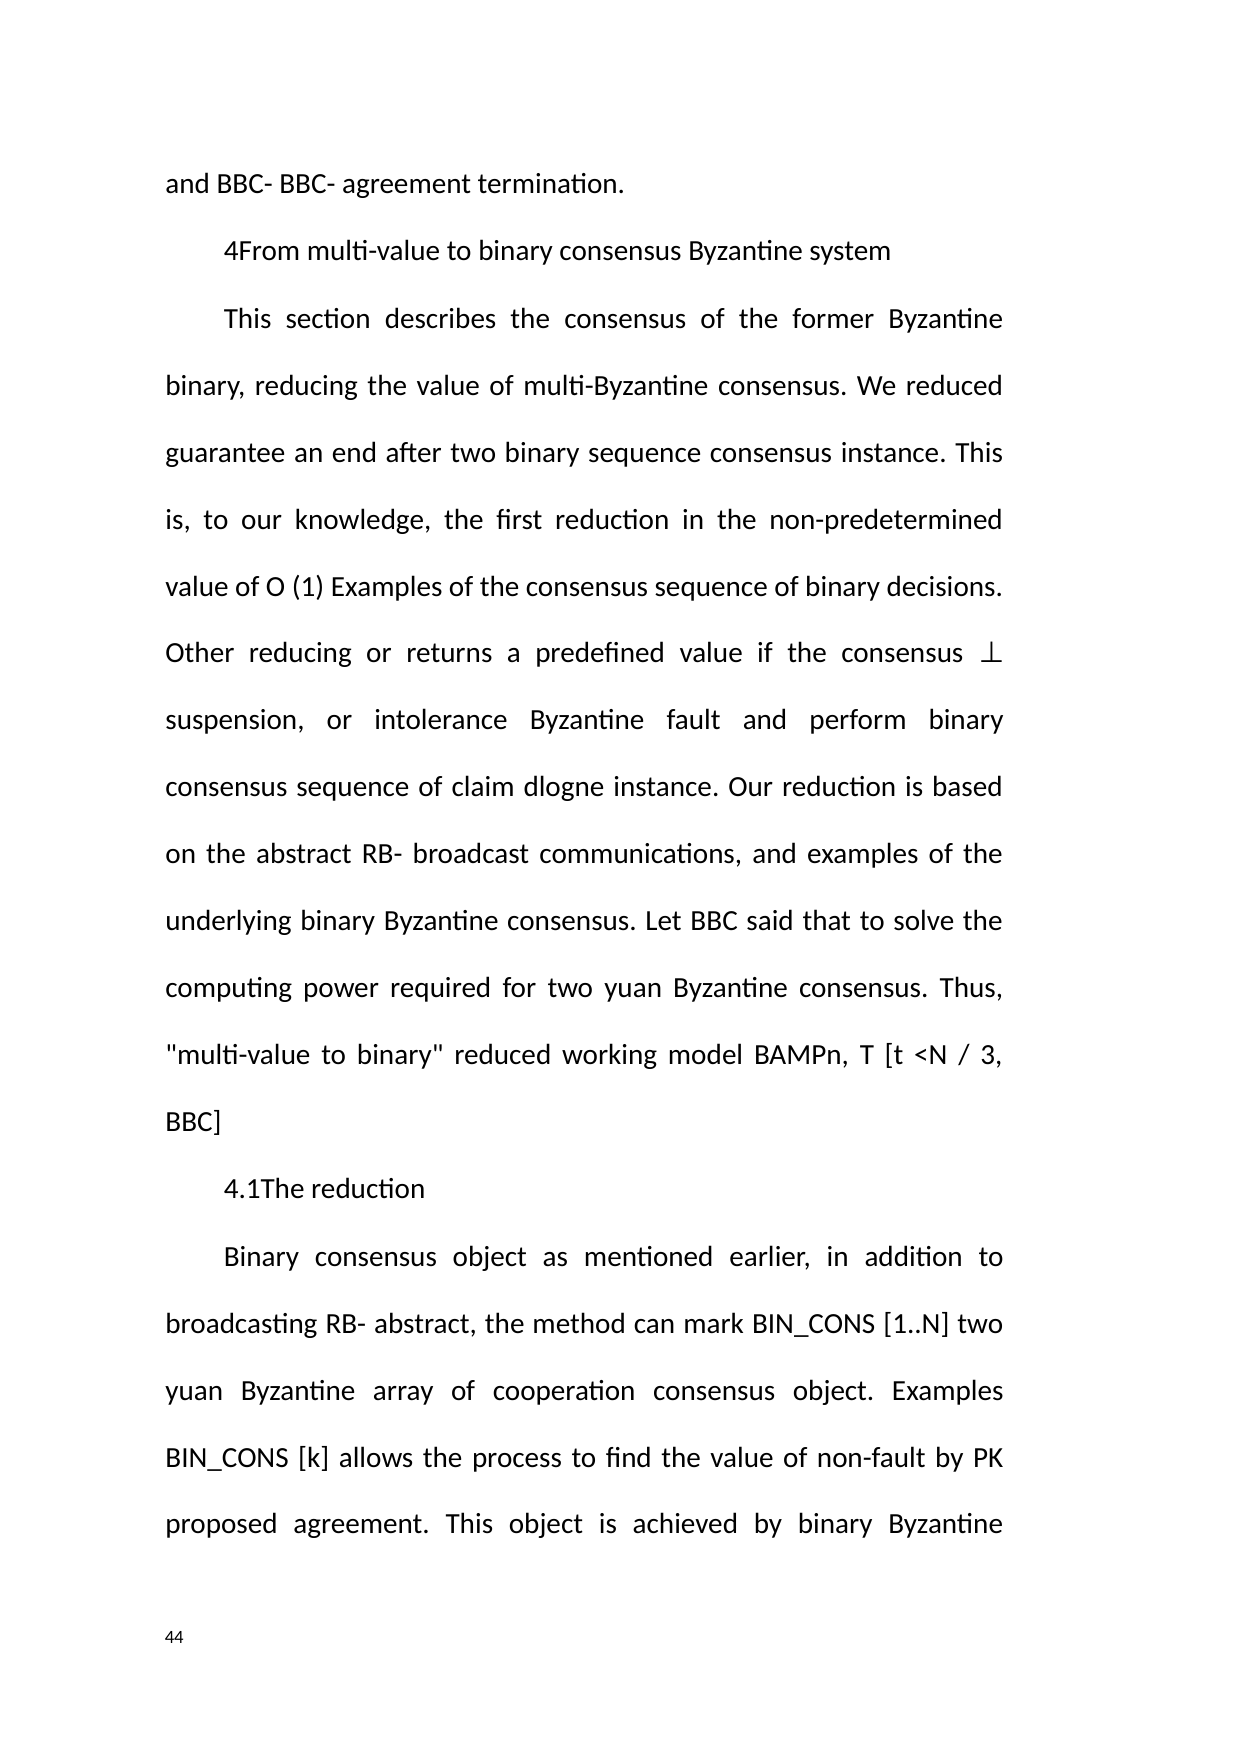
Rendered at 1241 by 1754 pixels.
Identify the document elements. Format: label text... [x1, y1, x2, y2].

text 4From multi-value to binary consensus Byzantine system [165, 218, 1004, 283]
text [165, 150, 1004, 215]
text This section describes the consensus of the former Byzantine binary, reducing the value of multi-Byzantine consensus. We reduced guarantee an end after two binary sequence consensus instance. This is, to our knowledge, the first reduction in the non-predetermined value of O (1) Examples of the consensus sequence of binary decisions. Other reducing or returns a predefined value if the consensus ⊥ suspension, or intolerance Byzantine fault and perform binary consensus sequence of claim dlogne instance. Our reduction is based on the abstract RB- broadcast communications, and examples of the underlying binary Byzantine consensus. Let BBC said that to solve the computing power required for two yuan Byzantine consensus. Thus, "multi-value to binary" reduced working model BAMPn, T [t <N / 3, BBC] [165, 285, 1004, 1153]
text 4.1The reduction [165, 1156, 1004, 1221]
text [165, 1223, 1004, 1556]
